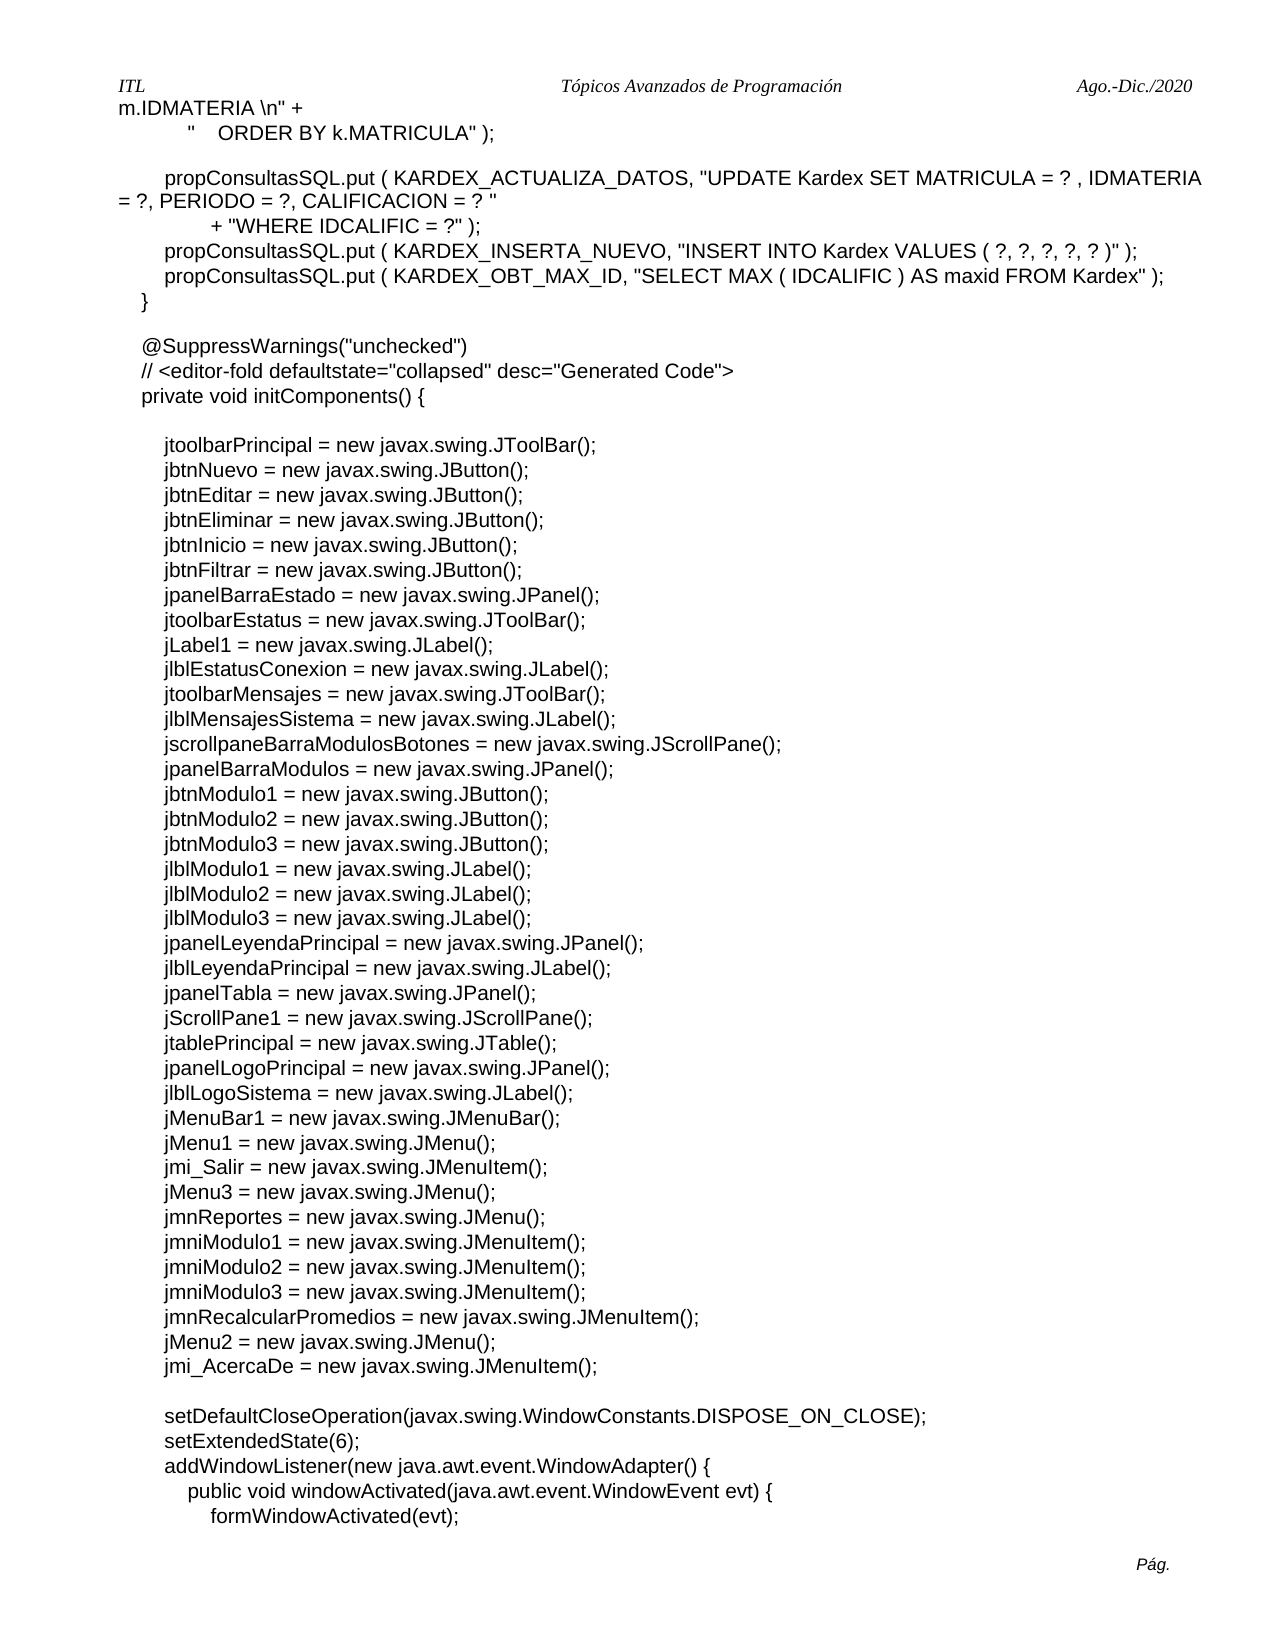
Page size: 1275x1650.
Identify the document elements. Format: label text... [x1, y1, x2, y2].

text jlblModulo3 = new javax.swing.JLabel(); [118, 906, 1217, 930]
text jtoolbarPrincipal = new javax.swing.JToolBar(); [118, 433, 1217, 457]
text jbtnModulo1 = new javax.swing.JButton(); [118, 782, 1217, 806]
text @SuppressWarnings("unchecked") [118, 334, 1217, 358]
text jLabel1 = new javax.swing.JLabel(); [118, 632, 1217, 656]
text public void windowActivated(java.awt.event.WindowEvent evt) { [118, 1479, 1217, 1503]
text jlblLogoSistema = new javax.swing.JLabel(); [118, 1081, 1217, 1104]
text setExtendedState(6); [118, 1429, 1217, 1453]
text formWindowActivated(evt); [118, 1504, 1217, 1528]
text jMenuBar1 = new javax.swing.JMenuBar(); [118, 1105, 1217, 1129]
text // <editor-fold defaultstate="collapsed" desc="Generated Code"> [118, 358, 1217, 382]
text jScrollPane1 = new javax.swing.JScrollPane(); [118, 1006, 1217, 1030]
text jpanelLeyendaPrincipal = new javax.swing.JPanel(); [118, 931, 1217, 955]
text jpanelTabla = new javax.swing.JPanel(); [118, 981, 1217, 1005]
text jscrollpaneBarraModulosBotones = new javax.swing.JScrollPane(); [118, 732, 1217, 756]
text propConsultasSQL.put ( KARDEX_ACTUALIZA_DATOS, "UPDATE Kardex SET MATRICULA = ? , IDMATERIA = ?, PERIODO = ?, CALIFICACION = ? " [118, 165, 1217, 213]
text jbtnNuevo = new javax.swing.JButton(); [118, 458, 1217, 482]
text jmi_Salir = new javax.swing.JMenuItem(); [118, 1155, 1217, 1179]
text jmnReportes = new javax.swing.JMenu(); [118, 1205, 1217, 1229]
text jbtnFiltrar = new javax.swing.JButton(); [118, 558, 1217, 582]
text jtoolbarEstatus = new javax.swing.JToolBar(); [118, 607, 1217, 631]
text jMenu2 = new javax.swing.JMenu(); [118, 1329, 1217, 1353]
text + "WHERE IDCALIFIC = ?" ); [118, 214, 1217, 238]
text jmniModulo1 = new javax.swing.JMenuItem(); [118, 1230, 1217, 1254]
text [118, 96, 1217, 120]
text jlblMensajesSistema = new javax.swing.JLabel(); [118, 707, 1217, 731]
text jmniModulo3 = new javax.swing.JMenuItem(); [118, 1280, 1217, 1304]
text jbtnEditar = new javax.swing.JButton(); [118, 483, 1217, 507]
text jmi_AcercaDe = new javax.swing.JMenuItem(); [118, 1354, 1217, 1378]
text jpanelBarraEstado = new javax.swing.JPanel(); [118, 583, 1217, 607]
text propConsultasSQL.put ( KARDEX_INSERTA_NUEVO, "INSERT INTO Kardex VALUES ( ?, ?, ?, ?, ? )" ); [118, 239, 1217, 263]
text jlblLeyendaPrincipal = new javax.swing.JLabel(); [118, 956, 1217, 980]
text addWindowListener(new java.awt.event.WindowAdapter() { [118, 1454, 1217, 1478]
text private void initComponents() { [118, 383, 1217, 407]
text jbtnEliminar = new javax.swing.JButton(); [118, 508, 1217, 532]
text propConsultasSQL.put ( KARDEX_OBT_MAX_ID, "SELECT MAX ( IDCALIFIC ) AS maxid FROM Kardex" ); [118, 264, 1217, 288]
text jbtnModulo2 = new javax.swing.JButton(); [118, 807, 1217, 831]
text jpanelBarraModulos = new javax.swing.JPanel(); [118, 757, 1217, 781]
text } [118, 289, 1217, 313]
text " ORDER BY k.MATRICULA" ); [118, 121, 1217, 145]
text jmniModulo2 = new javax.swing.JMenuItem(); [118, 1255, 1217, 1279]
text jlblModulo2 = new javax.swing.JLabel(); [118, 881, 1217, 905]
text jlblModulo1 = new javax.swing.JLabel(); [118, 856, 1217, 880]
text jtablePrincipal = new javax.swing.JTable(); [118, 1031, 1217, 1055]
text setDefaultCloseOperation(javax.swing.WindowConstants.DISPOSE_ON_CLOSE); [118, 1404, 1217, 1428]
text jbtnInicio = new javax.swing.JButton(); [118, 533, 1217, 557]
text jtoolbarMensajes = new javax.swing.JToolBar(); [118, 682, 1217, 706]
text jMenu1 = new javax.swing.JMenu(); [118, 1130, 1217, 1154]
text jmnRecalcularPromedios = new javax.swing.JMenuItem(); [118, 1304, 1217, 1328]
text jpanelLogoPrincipal = new javax.swing.JPanel(); [118, 1056, 1217, 1079]
text jbtnModulo3 = new javax.swing.JButton(); [118, 832, 1217, 856]
text jlblEstatusConexion = new javax.swing.JLabel(); [118, 657, 1217, 681]
text jMenu3 = new javax.swing.JMenu(); [118, 1180, 1217, 1204]
